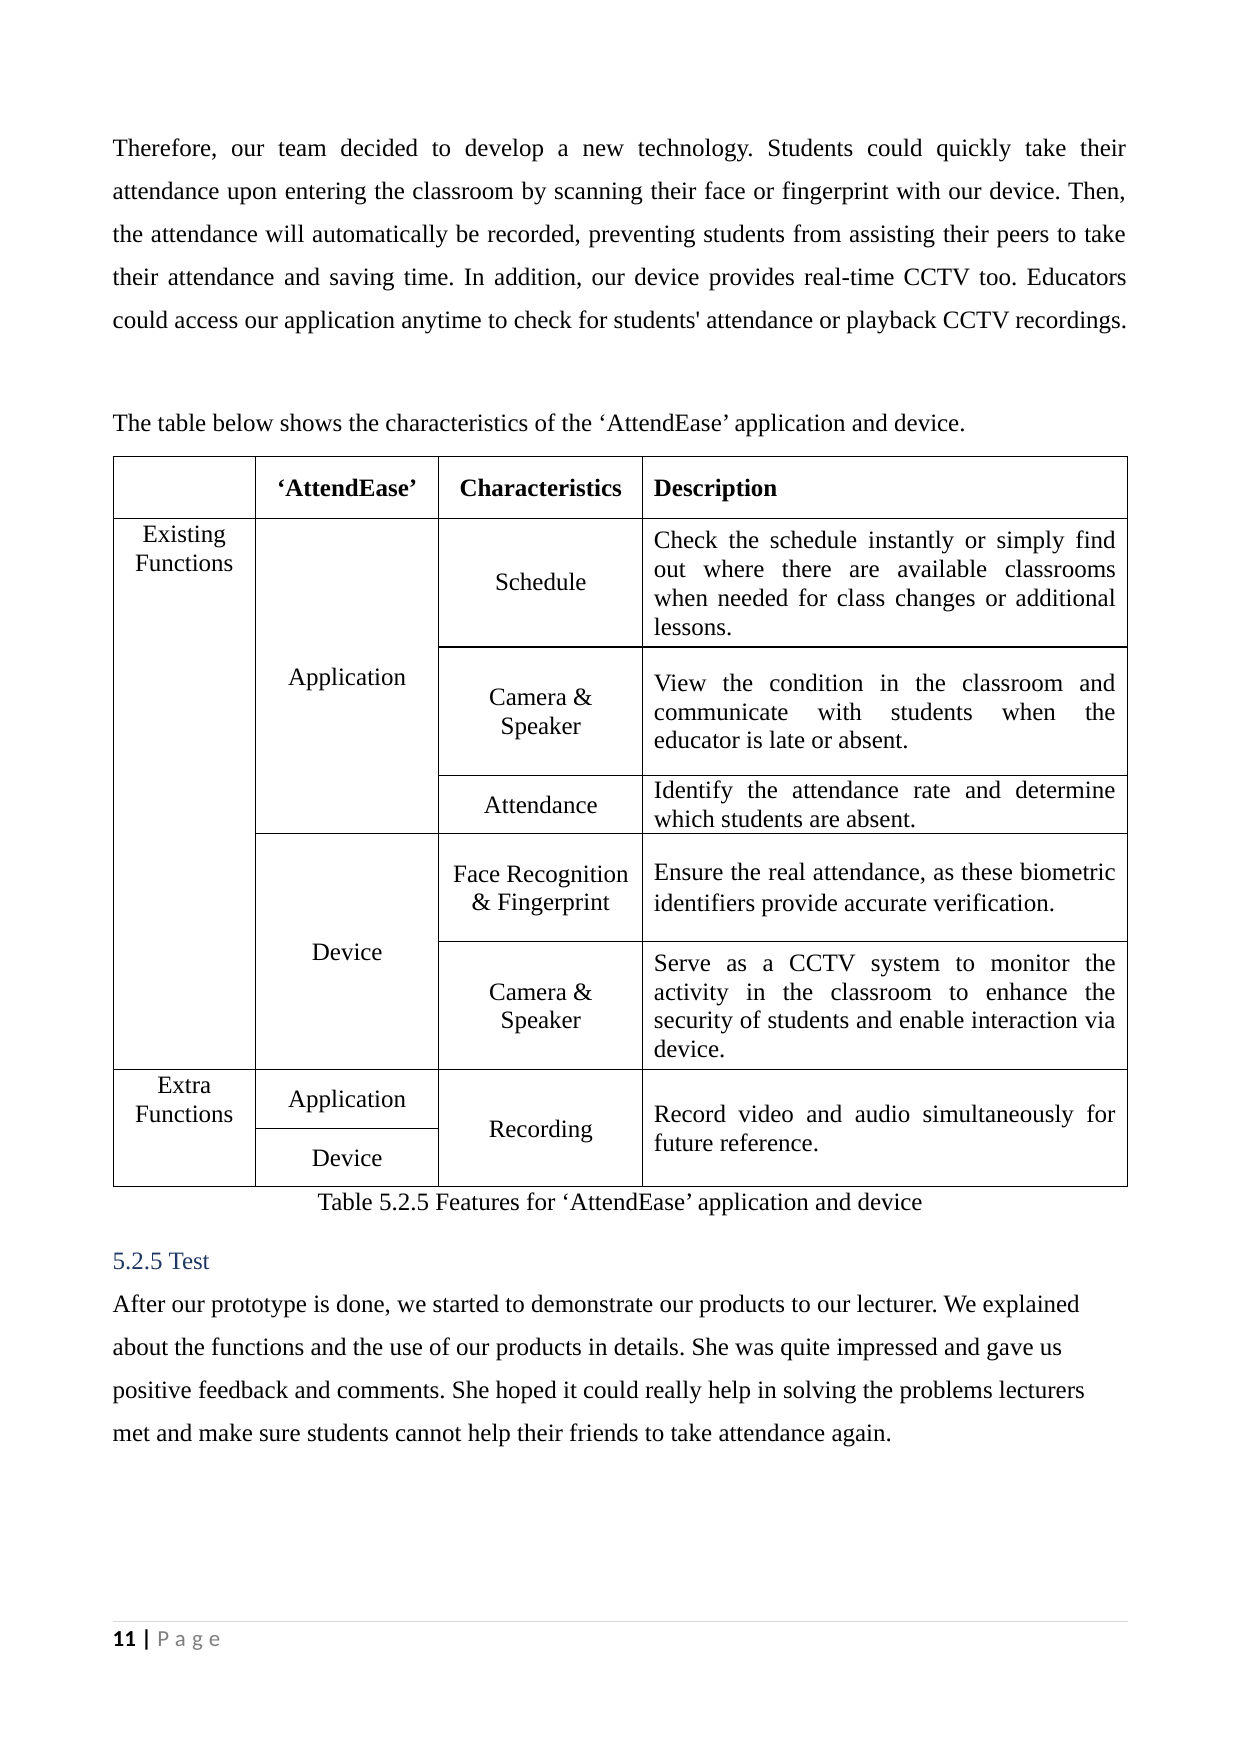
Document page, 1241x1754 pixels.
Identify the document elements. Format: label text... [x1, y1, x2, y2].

table_cell Camera & Speaker [439, 942, 642, 1069]
table_header ‘AttendEase’ [256, 457, 438, 518]
table_cell Schedule [439, 519, 642, 646]
table_header Characteristics [439, 457, 642, 518]
table_header [114, 457, 255, 518]
table_cell Device [256, 834, 438, 1069]
subtitle 5.2.5 Test [112, 1246, 1128, 1275]
text After our prototype is done, we started to demonstrate our products to our lecturer. We explained about the functions and the use of our products in details. She was quite impressed and gave us positive feedback and comments. She hoped it could really help in solving the problems lecturers met and make sure students cannot help their friends to take attendance again. [112, 1289, 1128, 1447]
table_cell Record video and audio simultaneously for future reference. [643, 1070, 1127, 1186]
table_cell Recording [439, 1070, 642, 1186]
table_cell Extra Functions [114, 1070, 255, 1186]
text Therefore, our team decided to develop a new technology. Students could quickly take their attendance upon entering the classroom by scanning their face or fingerprint with our device. Then, the attendance will automatically be recorded, preventing students from assisting their peers to take their attendance and saving time. In addition, our device provides real-time CCTV too. Educators could access our application anytime to check for students' attendance or playback CCTV recordings. [112, 133, 1128, 334]
table_cell Face Recognition & Fingerprint [439, 834, 642, 941]
table_cell Ensure the real attendance, as these biometric identifiers provide accurate verification. [643, 834, 1127, 941]
table_header Description [643, 457, 1127, 518]
table_cell Application [256, 1070, 438, 1128]
table_cell Identify the attendance rate and determine which students are absent. [643, 776, 1127, 833]
text Table 5.2.5 Features for ‘AttendEase’ application and device [112, 1187, 1128, 1216]
table_cell Device [256, 1129, 438, 1186]
table_cell Existing Functions [114, 519, 255, 1069]
table_cell Application [256, 519, 438, 833]
table_cell View the condition in the classroom and communicate with students when the educator is late or absent. [643, 648, 1127, 774]
table_cell Check the schedule instantly or simply find out where there are available classrooms when needed for class changes or additional lessons. [643, 519, 1127, 646]
table_cell Camera & Speaker [439, 648, 642, 774]
text The table below shows the characteristics of the ‘AttendEase’ application and device. [112, 408, 1128, 437]
table_cell Attendance [439, 776, 642, 833]
table_cell Serve as a CCTV system to monitor the activity in the classroom to enhance the security of students and enable interaction via device. [643, 942, 1127, 1069]
